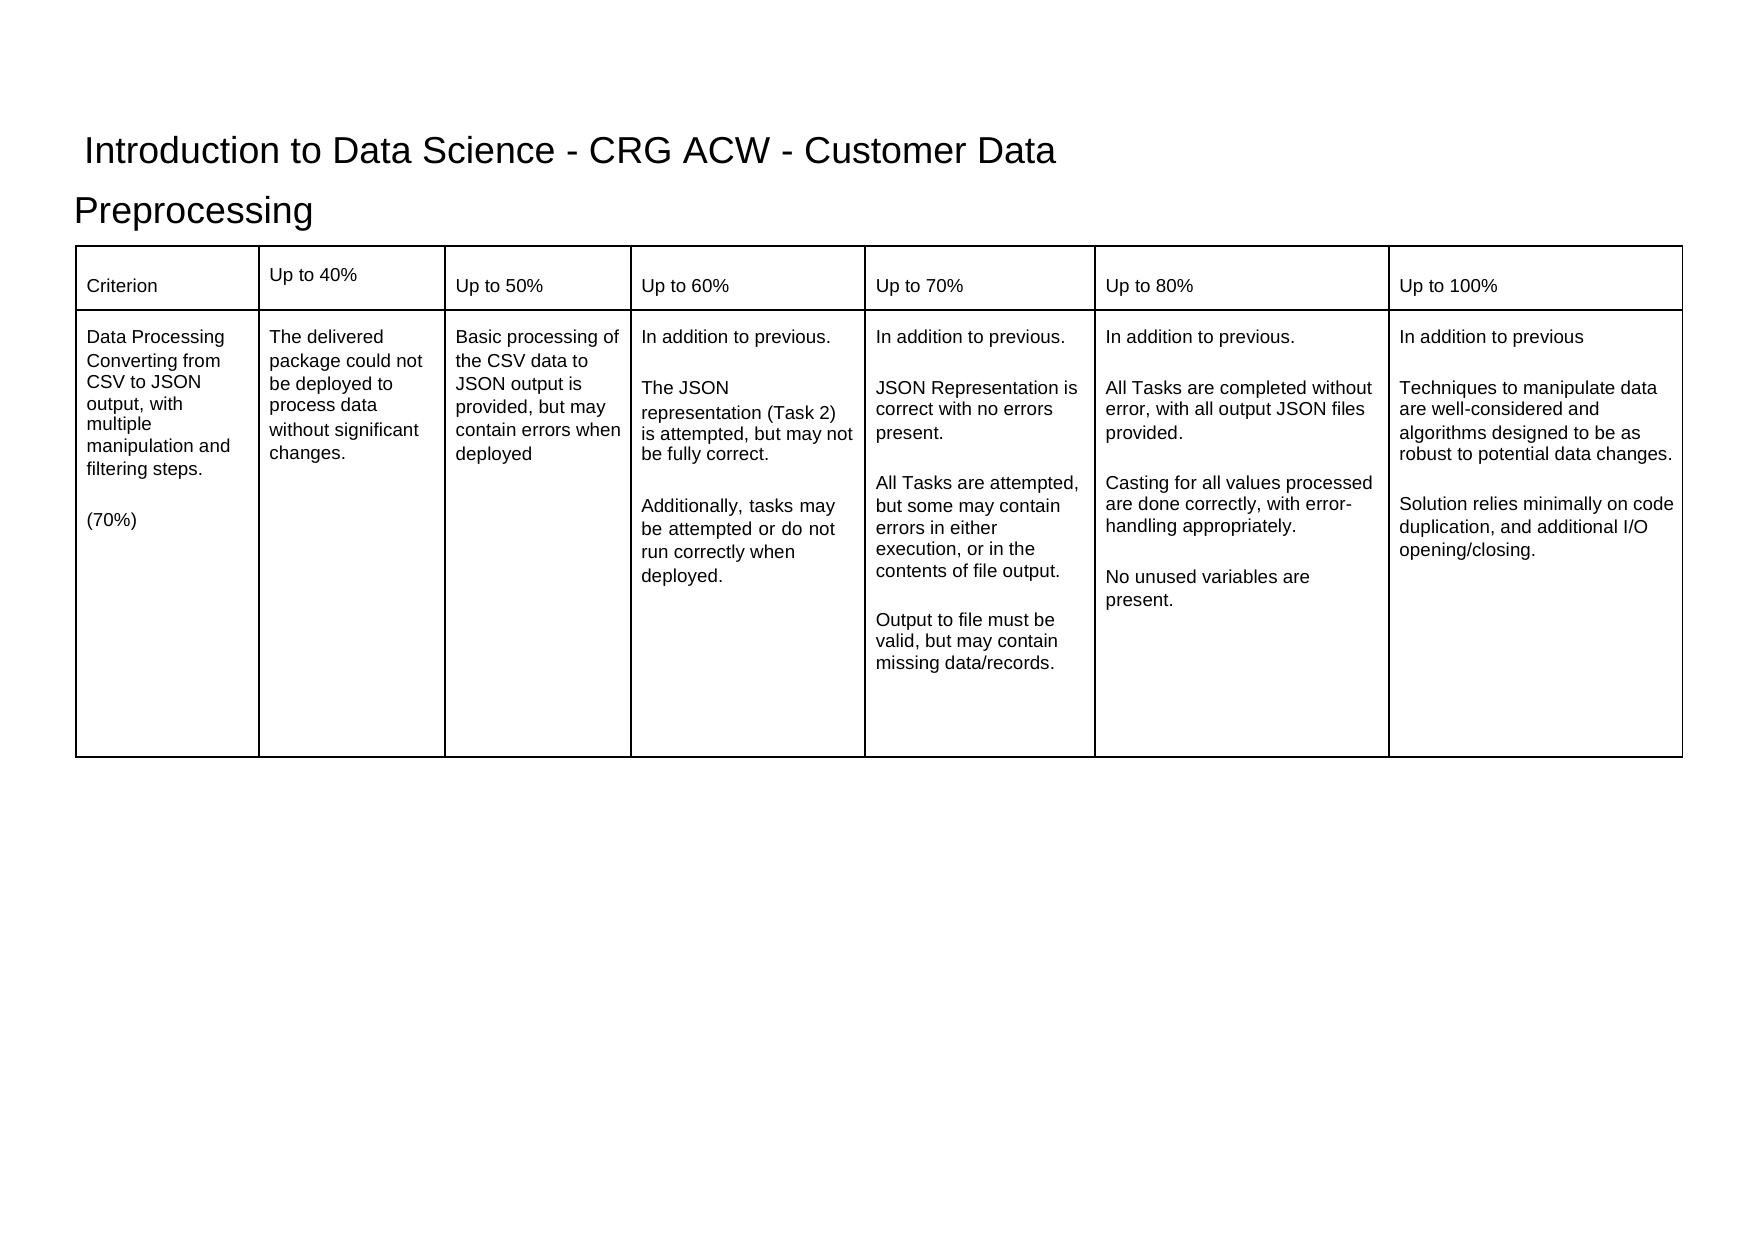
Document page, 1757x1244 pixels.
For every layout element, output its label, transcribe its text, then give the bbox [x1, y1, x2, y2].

text Introduction to Data Science - CRG ACW - Customer Data Preprocessing [73, 128, 1120, 231]
